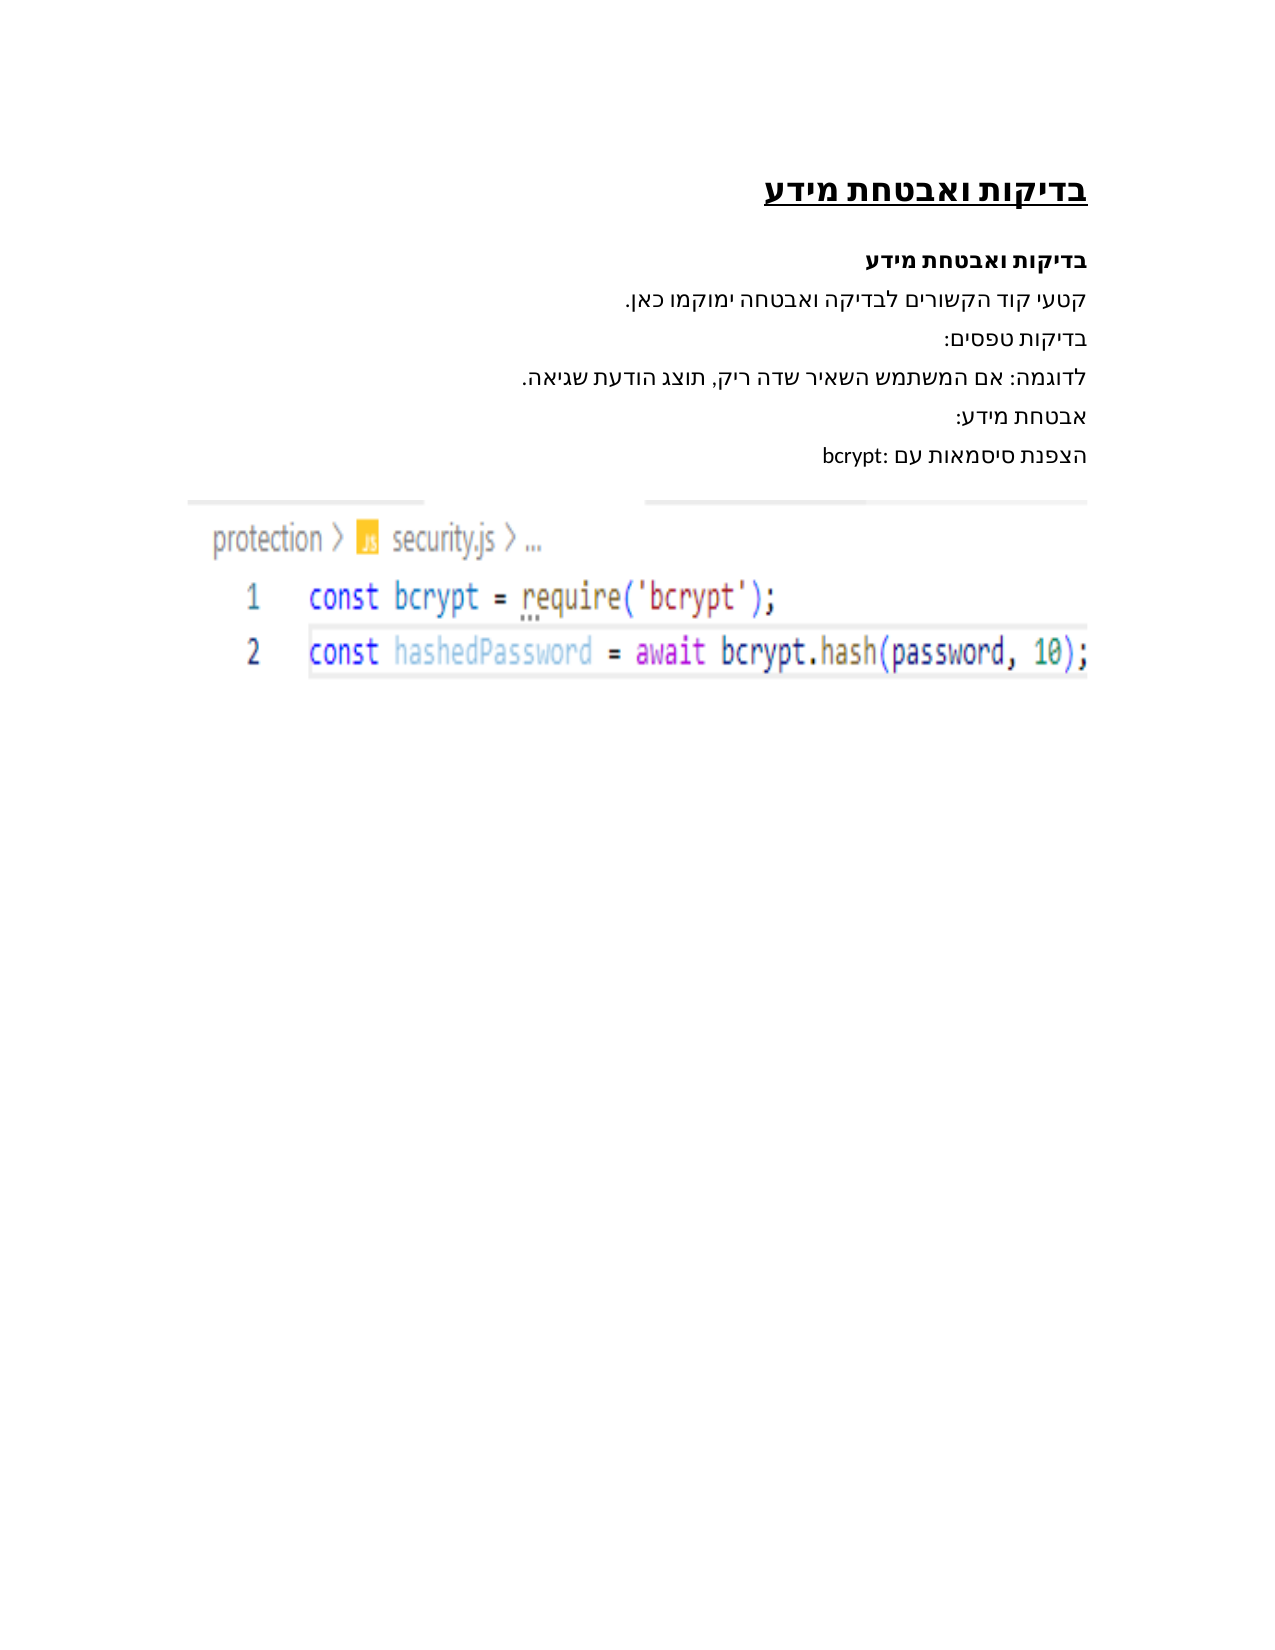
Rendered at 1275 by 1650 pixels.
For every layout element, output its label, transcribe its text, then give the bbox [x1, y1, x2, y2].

picture [187, 500, 1088, 697]
text בדיקות ואבטחת מידע קטעי קוד הקשורים לבדיקה ואבטחה ימוקמו כאן. בדיקות טפסים: לדוגמה: אם המשתמש השאיר שדה ריק, תוצג הודעת שגיאה. אבטחת מידע: הצפנת סיסמאות עם :bcrypt [187, 246, 1087, 469]
text בדיקות ואבטחת מידע [187, 169, 1087, 210]
